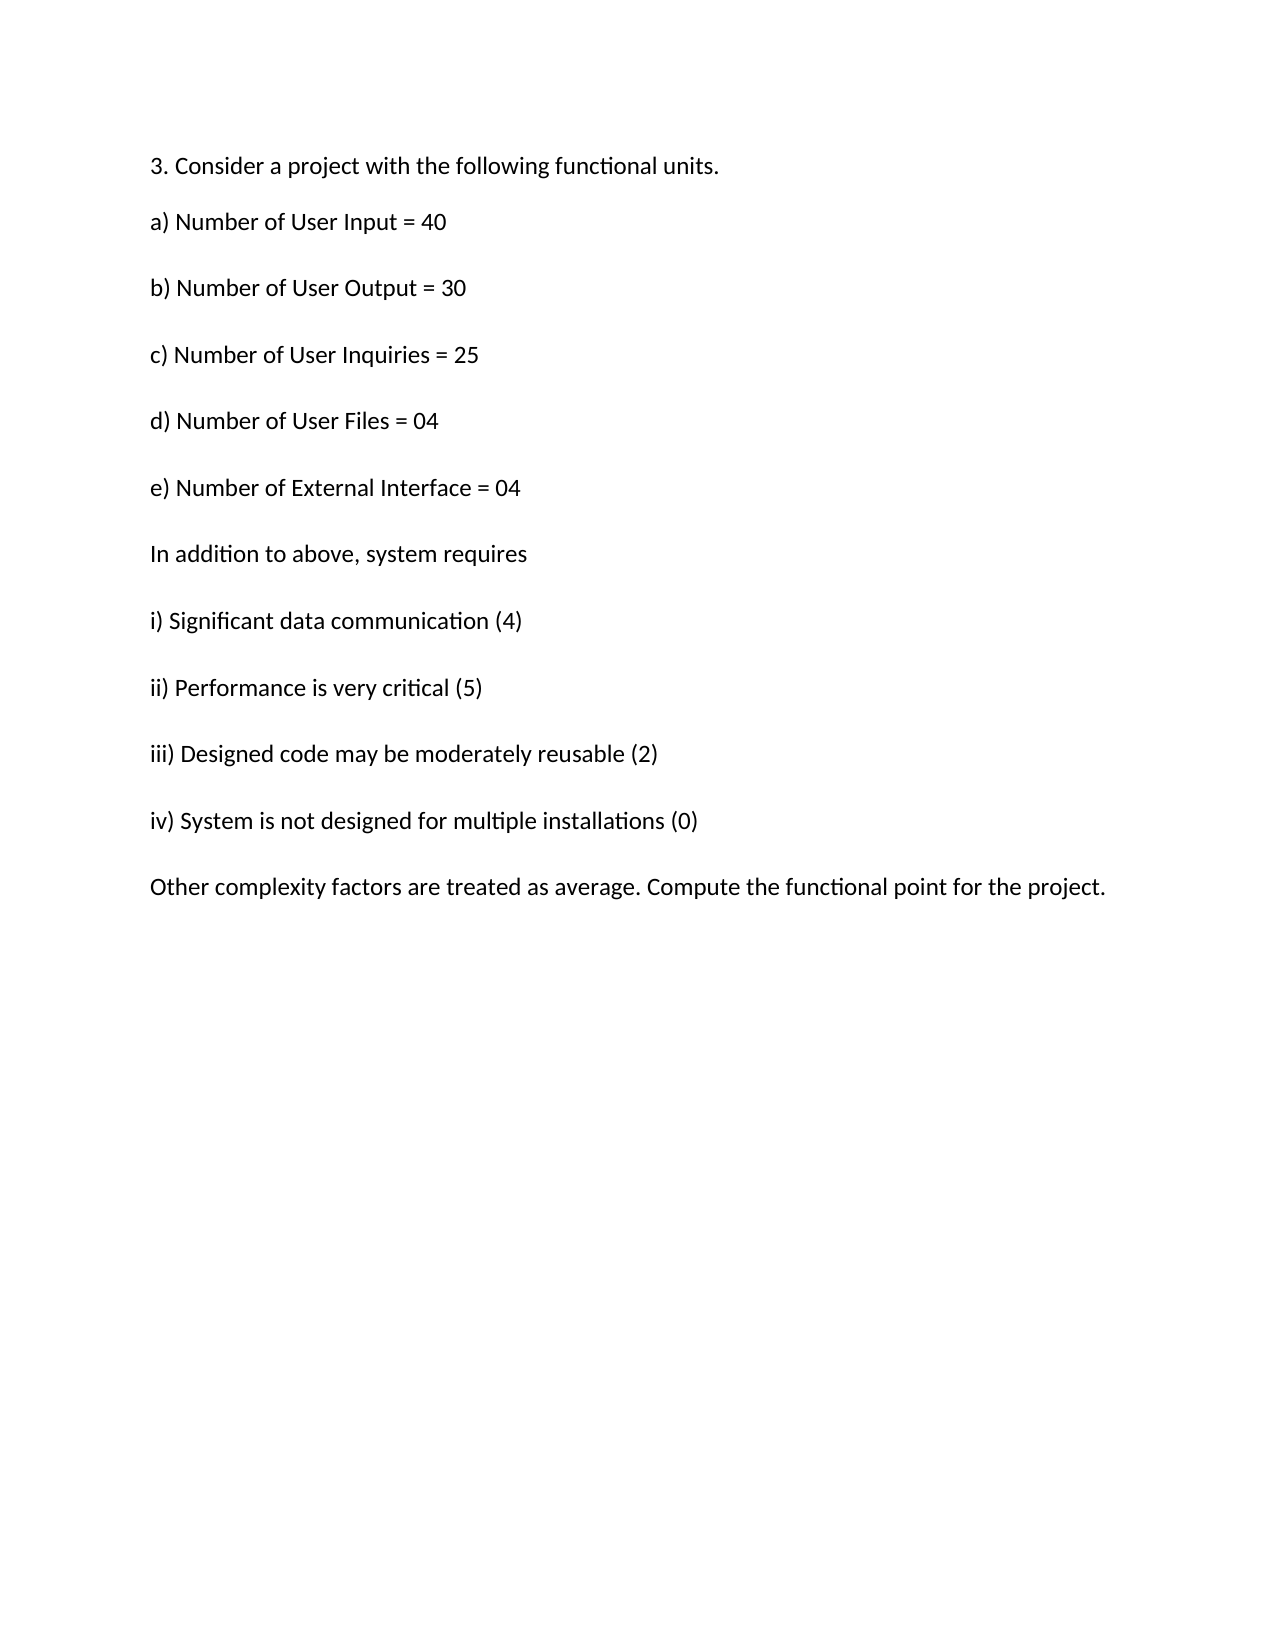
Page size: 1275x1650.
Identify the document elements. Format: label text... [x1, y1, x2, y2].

text 3. Consider a project with the following functional units. [150, 150, 1125, 181]
text ii) Performance is very critical (5) [150, 672, 1125, 702]
text i) Significant data communication (4) [150, 605, 1125, 636]
text b) Number of User Output = 30 [150, 272, 1125, 303]
text c) Number of User Inquiries = 25 [150, 339, 1125, 369]
text iv) System is not designed for multiple installations (0) [150, 805, 1125, 835]
text Other complexity factors are treated as average. Compute the functional point for the project. [150, 871, 1125, 902]
text In addition to above, system requires [150, 539, 1125, 569]
text d) Number of User Files = 04 [150, 406, 1125, 436]
text iii) Designed code may be moderately reusable (2) [150, 738, 1125, 769]
text e) Number of External Interface = 04 [150, 472, 1125, 503]
text a) Number of User Input = 40 [150, 206, 1125, 236]
